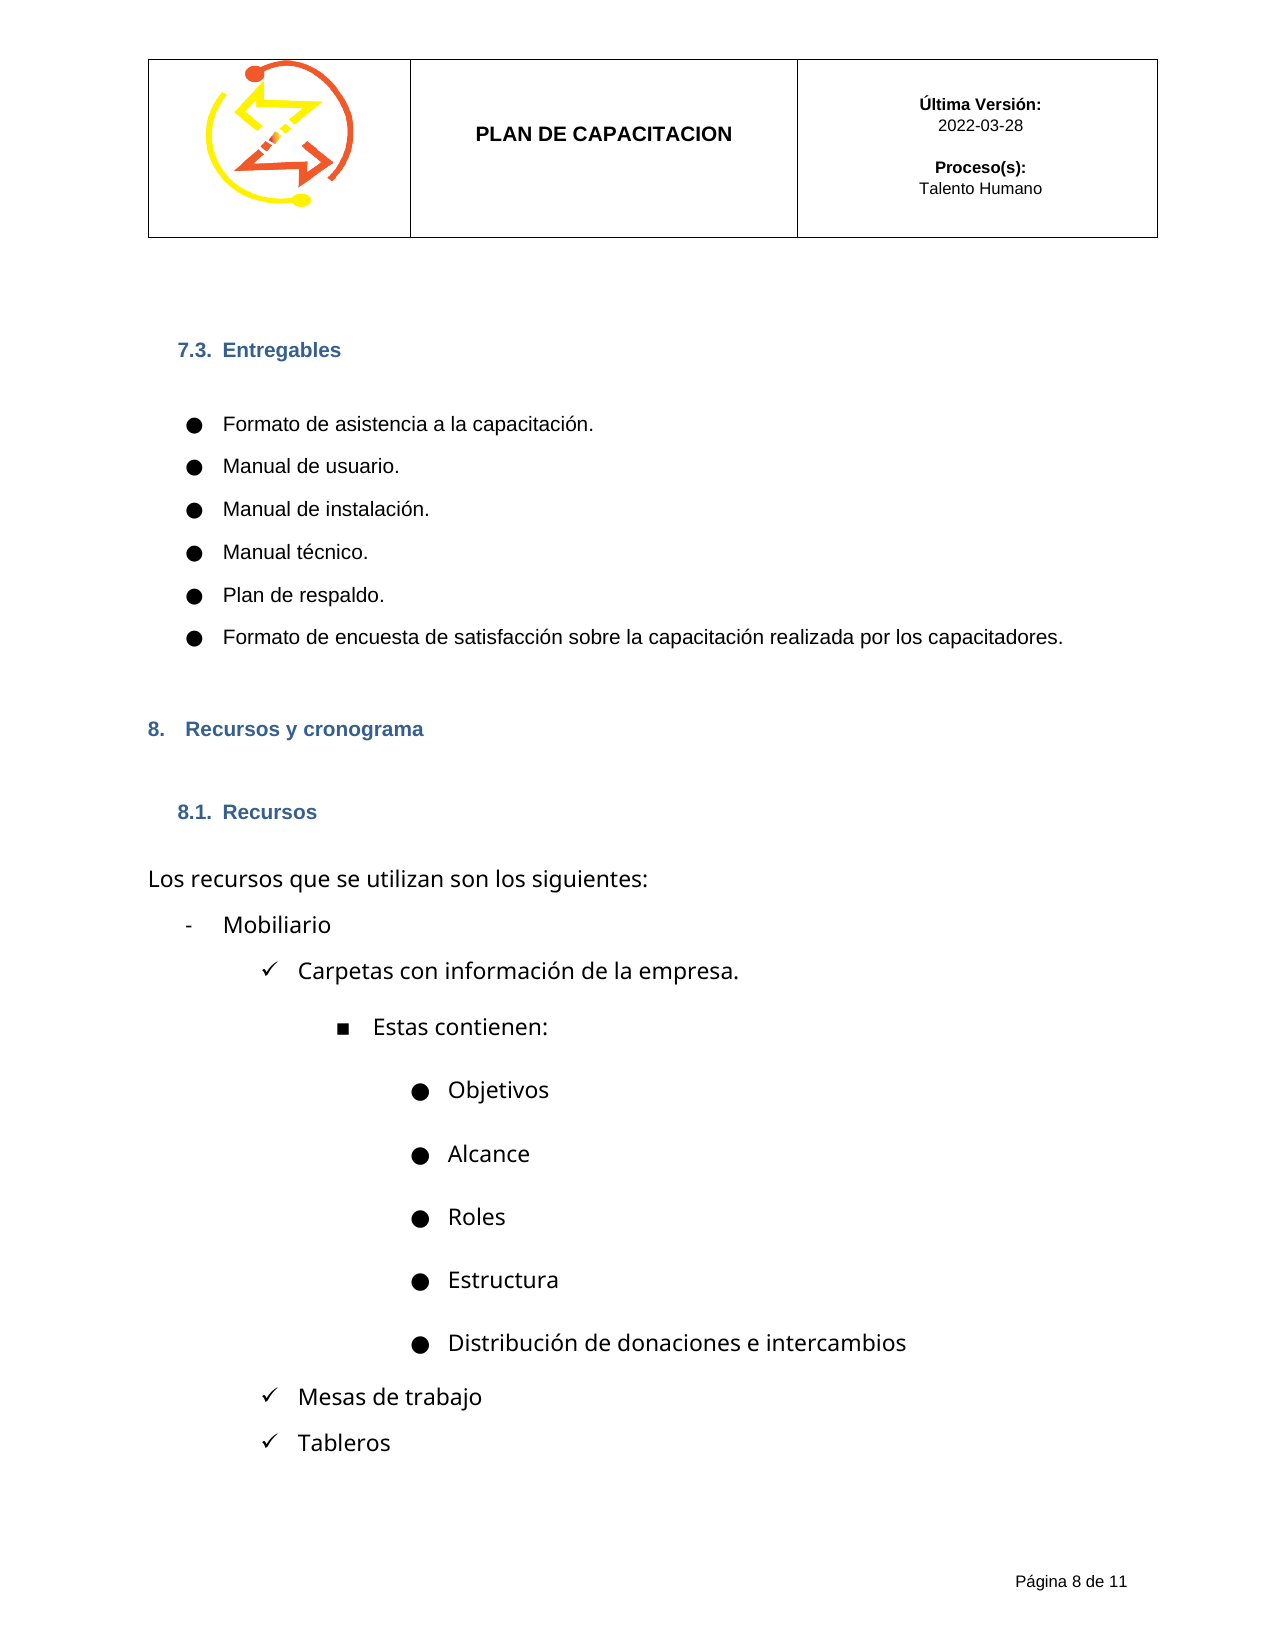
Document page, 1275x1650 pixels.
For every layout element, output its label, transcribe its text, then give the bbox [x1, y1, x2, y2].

list Mobiliario [185, 909, 1127, 940]
list Distribución de donaciones e intercambios [410, 1318, 1127, 1365]
picture [205, 60, 354, 207]
list Formato de asistencia a la capacitación. [185, 400, 1127, 443]
list Tableros [260, 1427, 1127, 1458]
list Mesas de trabajo [260, 1381, 1127, 1412]
subtitle Recursos y cronograma [148, 716, 1127, 740]
list Plan de respaldo. [185, 571, 1127, 614]
text Los recursos que se utilizan son los siguientes: [148, 863, 1127, 894]
subtitle Entregables [177, 338, 1127, 362]
list Alcance [410, 1128, 1127, 1175]
list Roles [410, 1191, 1127, 1238]
list Formato de encuesta de satisfacción sobre la capacitación realizada por los capacitadores. [185, 614, 1127, 657]
subtitle Recursos [177, 800, 1127, 824]
list Estas contienen: [335, 1002, 1127, 1048]
list Objetivos [410, 1065, 1127, 1112]
list Carpetas con información de la empresa. [260, 955, 1127, 987]
list Manual de usuario. [185, 443, 1127, 486]
list Manual técnico. [185, 528, 1127, 571]
list Estructura [410, 1254, 1127, 1301]
list Manual de instalación. [185, 486, 1127, 528]
